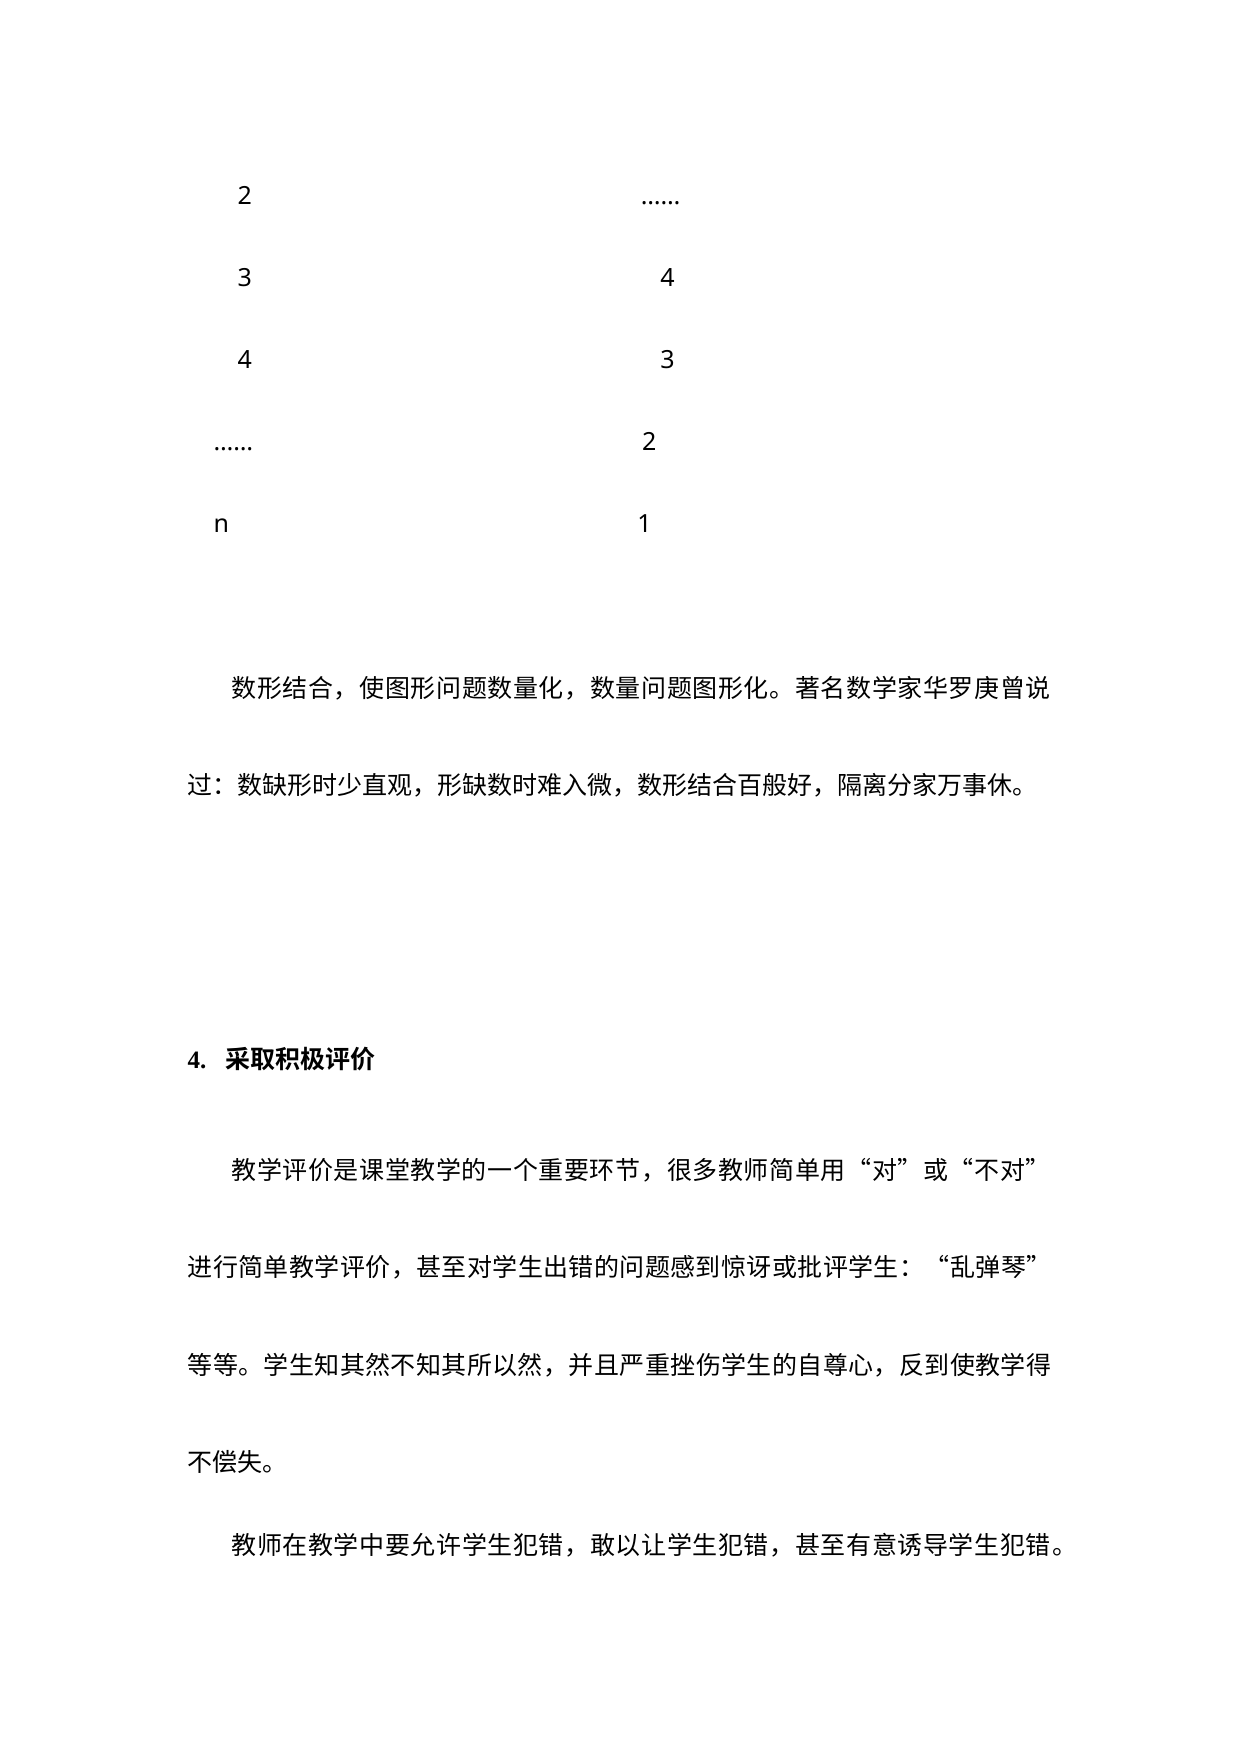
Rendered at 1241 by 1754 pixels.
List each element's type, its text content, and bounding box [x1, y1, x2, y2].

text 3 4 [187, 244, 1053, 309]
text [187, 1511, 1053, 1576]
text …… 2 [187, 408, 1053, 473]
text n 1 [187, 490, 1053, 555]
text 4 3 [187, 326, 1053, 391]
text 数形结合，使图形问题数量化，数量问题图形化。著名数学家华罗庚曾说过：数缺形时少直观，形缺数时难入微，数形结合百般好，隔离分家万事休。 [187, 654, 1053, 816]
text 2 …… [187, 162, 1053, 227]
text 教学评价是课堂教学的一个重要环节，很多教师简单用“对”或“不对”进行简单教学评价，甚至对学生出错的问题感到惊讶或批评学生：“乱弹琴”等等。学生知其然不知其所以然，并且严重挫伤学生的自尊心，反到使教学得不偿失。 [187, 1136, 1053, 1493]
subtitle 采取积极评价 [187, 1026, 1053, 1091]
